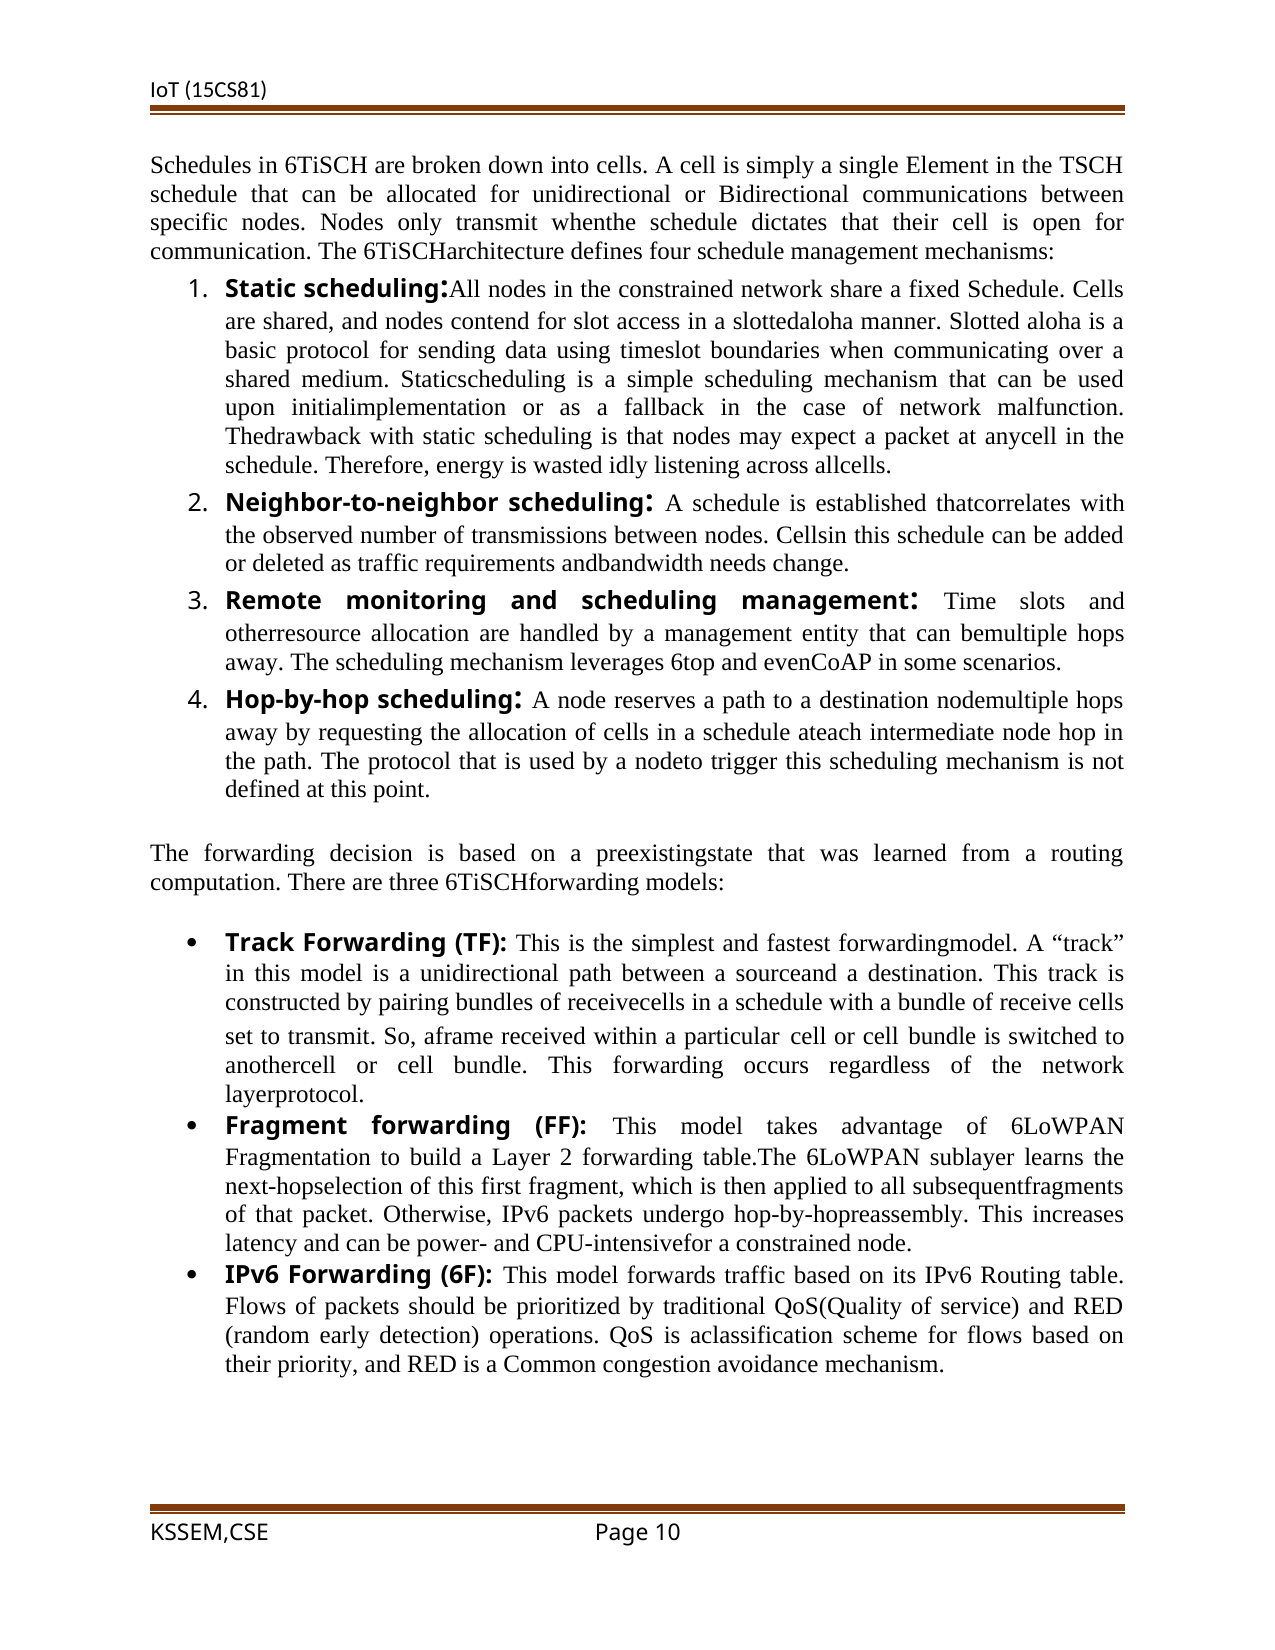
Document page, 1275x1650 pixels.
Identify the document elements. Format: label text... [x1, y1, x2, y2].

list Track Forwarding (TF): This is the simplest and fastest forwardingmodel. A “track” in this model is a unidirectional path between a sourceand a destination. This track is constructed by pairing bundles of receivecells in a schedule with a bundle of receive cells set to transmit. So, aframe received within a particular cell or cell bundle is switched to anothercell or cell bundle. This forwarding occurs regardless of the network layerprotocol. [187, 924, 1125, 1108]
list IPv6 Forwarding (6F): This model forwards traffic based on its IPv6 Routing table. Flows of packets should be prioritized by traditional QoS(Quality of service) and RED (random early detection) operations. QoS is aclassification scheme for flows based on their priority, and RED is a Common congestion avoidance mechanism. [187, 1257, 1125, 1377]
list Static scheduling:All nodes in the constrained network share a fixed Schedule. Cells are shared, and nodes contend for slot access in a slottedaloha manner. Slotted aloha is a basic protocol for sending data using timeslot boundaries when communicating over a shared medium. Staticscheduling is a simple scheduling mechanism that can be used upon initialimplementation or as a fallback in the case of network malfunction. Thedrawback with static scheduling is that nodes may expect a packet at anycell in the schedule. Therefore, energy is wasted idly listening across allcells. [187, 265, 1125, 479]
list Hop-by-hop scheduling: A node reserves a path to a destination nodemultiple hops away by requesting the allocation of cells in a schedule ateach intermediate node hop in the path. The protocol that is used by a nodeto trigger this scheduling mechanism is not defined at this point. [187, 676, 1125, 803]
text Schedules in 6TiSCH are broken down into cells. A cell is simply a single Element in the TSCH schedule that can be allocated for unidirectional or Bidirectional communications between specific nodes. Nodes only transmit whenthe schedule dictates that their cell is open for communication. The 6TiSCHarchitecture defines four schedule management mechanisms: [150, 150, 1125, 265]
text The forwarding decision is based on a preexistingstate that was learned from a routing computation. There are three 6TiSCHforwarding models: [150, 838, 1125, 896]
list Fragment forwarding (FF): This model takes advantage of 6LoWPAN Fragmentation to build a Layer 2 forwarding table.The 6LoWPAN sublayer learns the next-hopselection of this first fragment, which is then applied to all subsequentfragments of that packet. Otherwise, IPv6 packets undergo hop-by-hopreassembly. This increases latency and can be power- and CPU-intensivefor a constrained node. [187, 1108, 1125, 1257]
list Remote monitoring and scheduling management: Time slots and otherresource allocation are handled by a management entity that can bemultiple hops away. The scheduling mechanism leverages 6top and evenCoAP in some scenarios. [187, 577, 1125, 676]
list Neighbor-to-neighbor scheduling: A schedule is established thatcorrelates with the observed number of transmissions between nodes. Cellsin this schedule can be added or deleted as traffic requirements andbandwidth needs change. [187, 479, 1125, 577]
